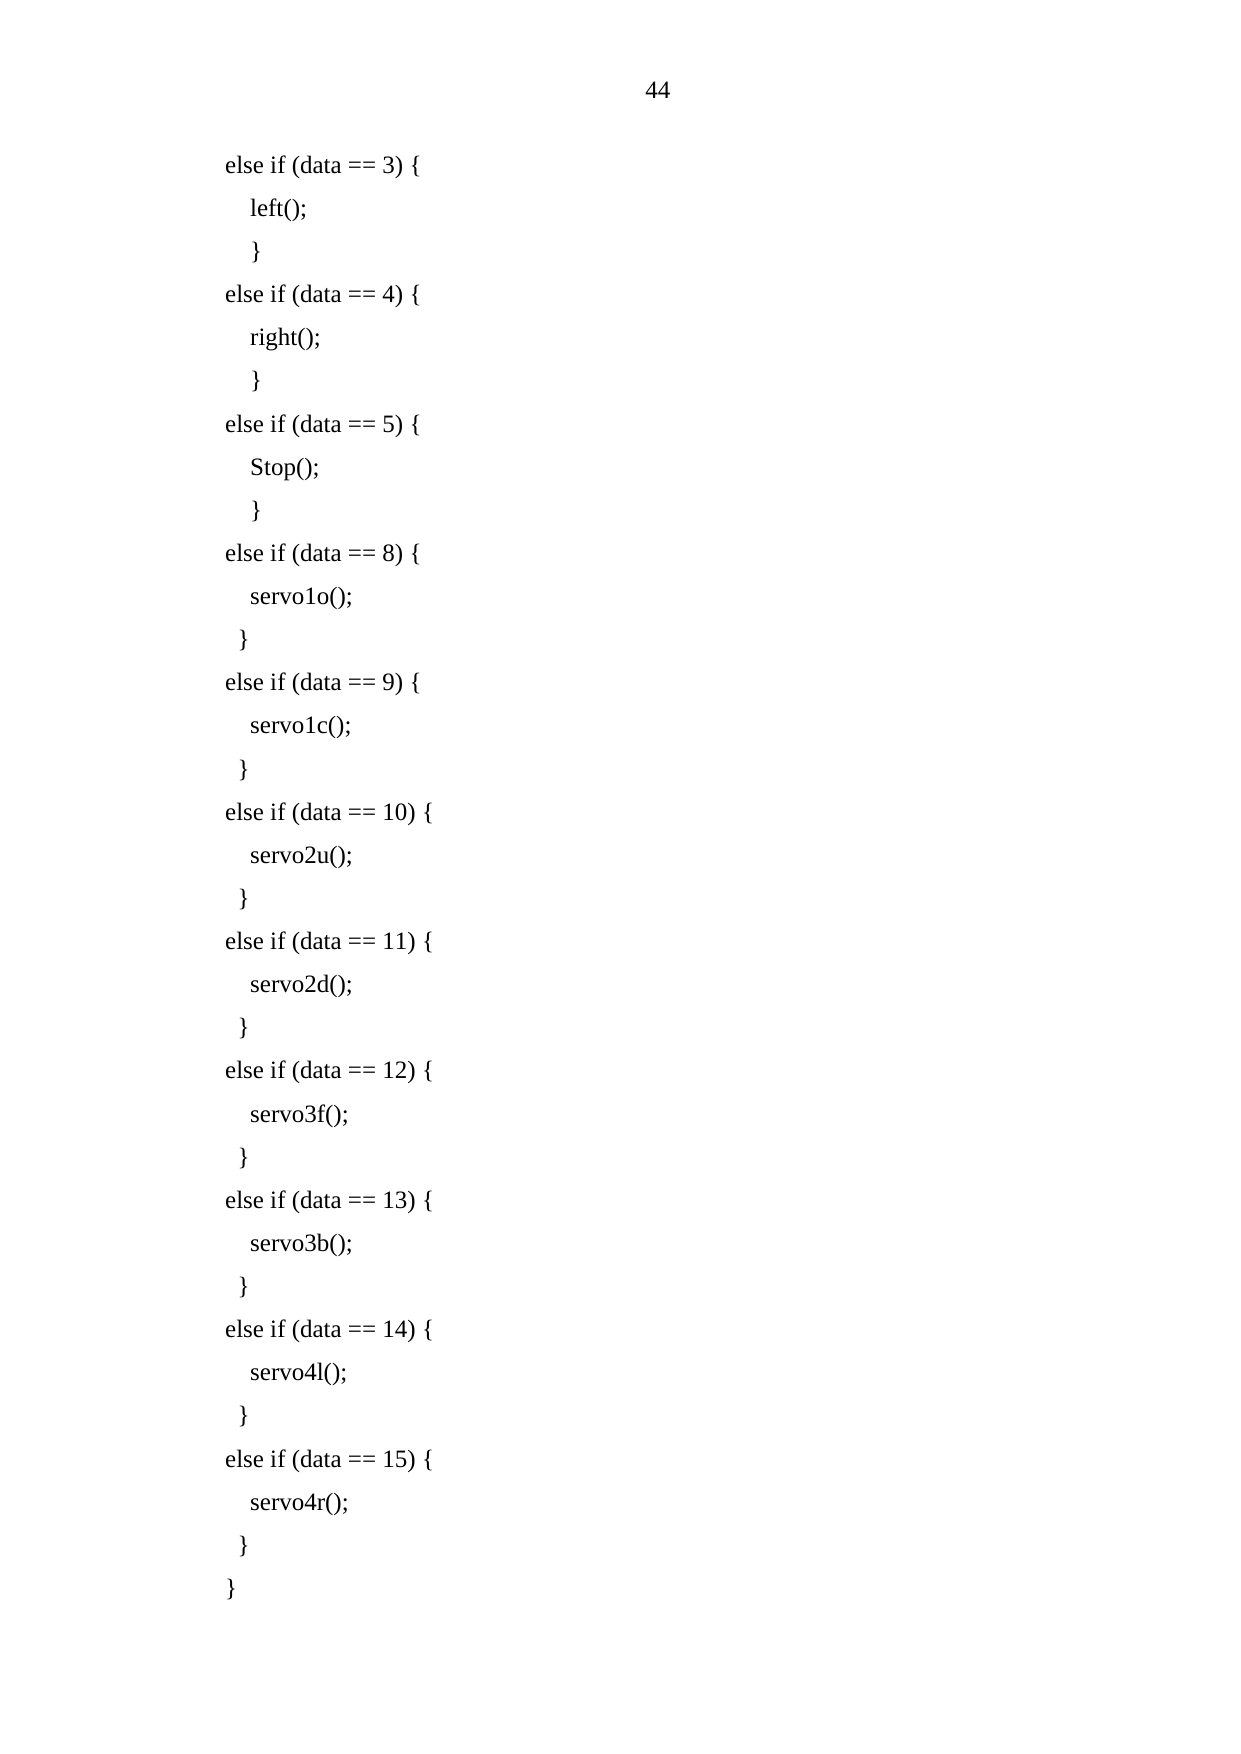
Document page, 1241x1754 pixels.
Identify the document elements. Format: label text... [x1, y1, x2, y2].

text } [225, 1401, 1090, 1429]
text else if (data == 8) { [225, 538, 1090, 567]
text servo4r(); [225, 1487, 1090, 1516]
text servo1o(); [225, 581, 1090, 610]
text } [225, 1530, 1090, 1559]
text } [225, 883, 1090, 912]
text else if (data == 5) { [225, 409, 1090, 437]
text servo3b(); [225, 1228, 1090, 1257]
text } [225, 1573, 1090, 1602]
text servo2u(); [225, 840, 1090, 869]
text else if (data == 12) { [225, 1056, 1090, 1084]
text } [225, 495, 1090, 524]
text } [225, 1142, 1090, 1171]
text } [225, 1012, 1090, 1041]
text else if (data == 4) { [225, 279, 1090, 308]
text } [225, 366, 1090, 394]
text servo2d(); [225, 969, 1090, 998]
text else if (data == 10) { [225, 797, 1090, 826]
text } [225, 236, 1090, 265]
text left(); [225, 193, 1090, 222]
text servo3f(); [225, 1099, 1090, 1127]
text Stop(); [225, 452, 1090, 481]
text right(); [225, 322, 1090, 351]
text } [225, 624, 1090, 653]
text else if (data == 14) { [225, 1314, 1090, 1343]
text servo1c(); [225, 711, 1090, 739]
text else if (data == 13) { [225, 1185, 1090, 1214]
text } [225, 1271, 1090, 1300]
text servo4l(); [225, 1357, 1090, 1386]
text } [225, 754, 1090, 782]
text else if (data == 15) { [225, 1444, 1090, 1472]
text else if (data == 11) { [225, 926, 1090, 955]
text else if (data == 9) { [225, 667, 1090, 696]
text else if (data == 3) { [225, 150, 1090, 179]
